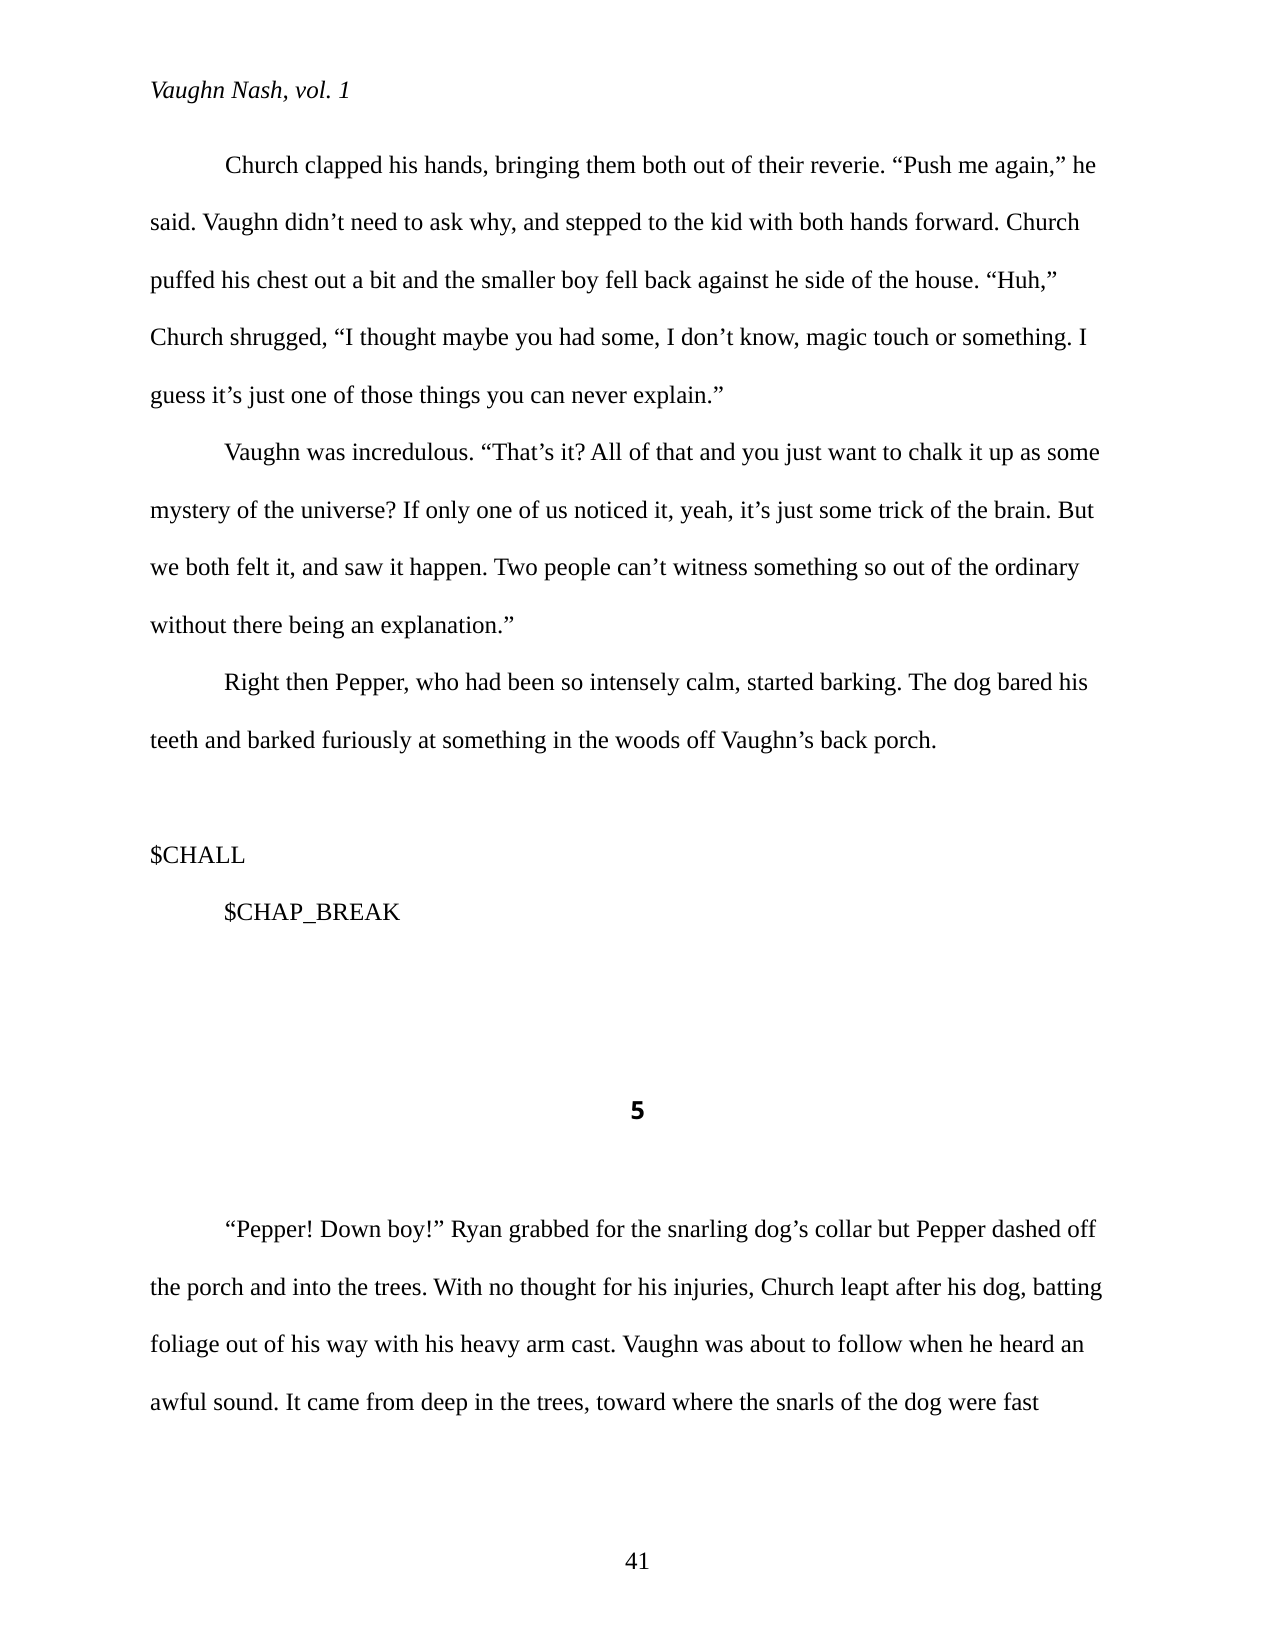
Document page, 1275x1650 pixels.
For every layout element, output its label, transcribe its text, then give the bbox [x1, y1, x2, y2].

subtitle 5 [150, 1092, 1125, 1127]
text $CHAP_BREAK [150, 897, 1125, 926]
text Right then Pepper, who had been so intensely calm, started barking. The dog bared his teeth and barked furiously at something in the woods off Vaughn’s back porch. [150, 667, 1125, 754]
text Church clapped his hands, bringing them both out of their reverie. “Push me again,” he said. Vaughn didn’t need to ask why, and stepped to the kid with both hands forward. Church puffed his chest out a bit and the smaller boy fell back against he side of the house. “Huh,” Church shrugged, “I thought maybe you had some, I don’t know, magic touch or something. I guess it’s just one of those things you can never explain.” [150, 150, 1125, 409]
text $CHALL [150, 840, 1125, 869]
